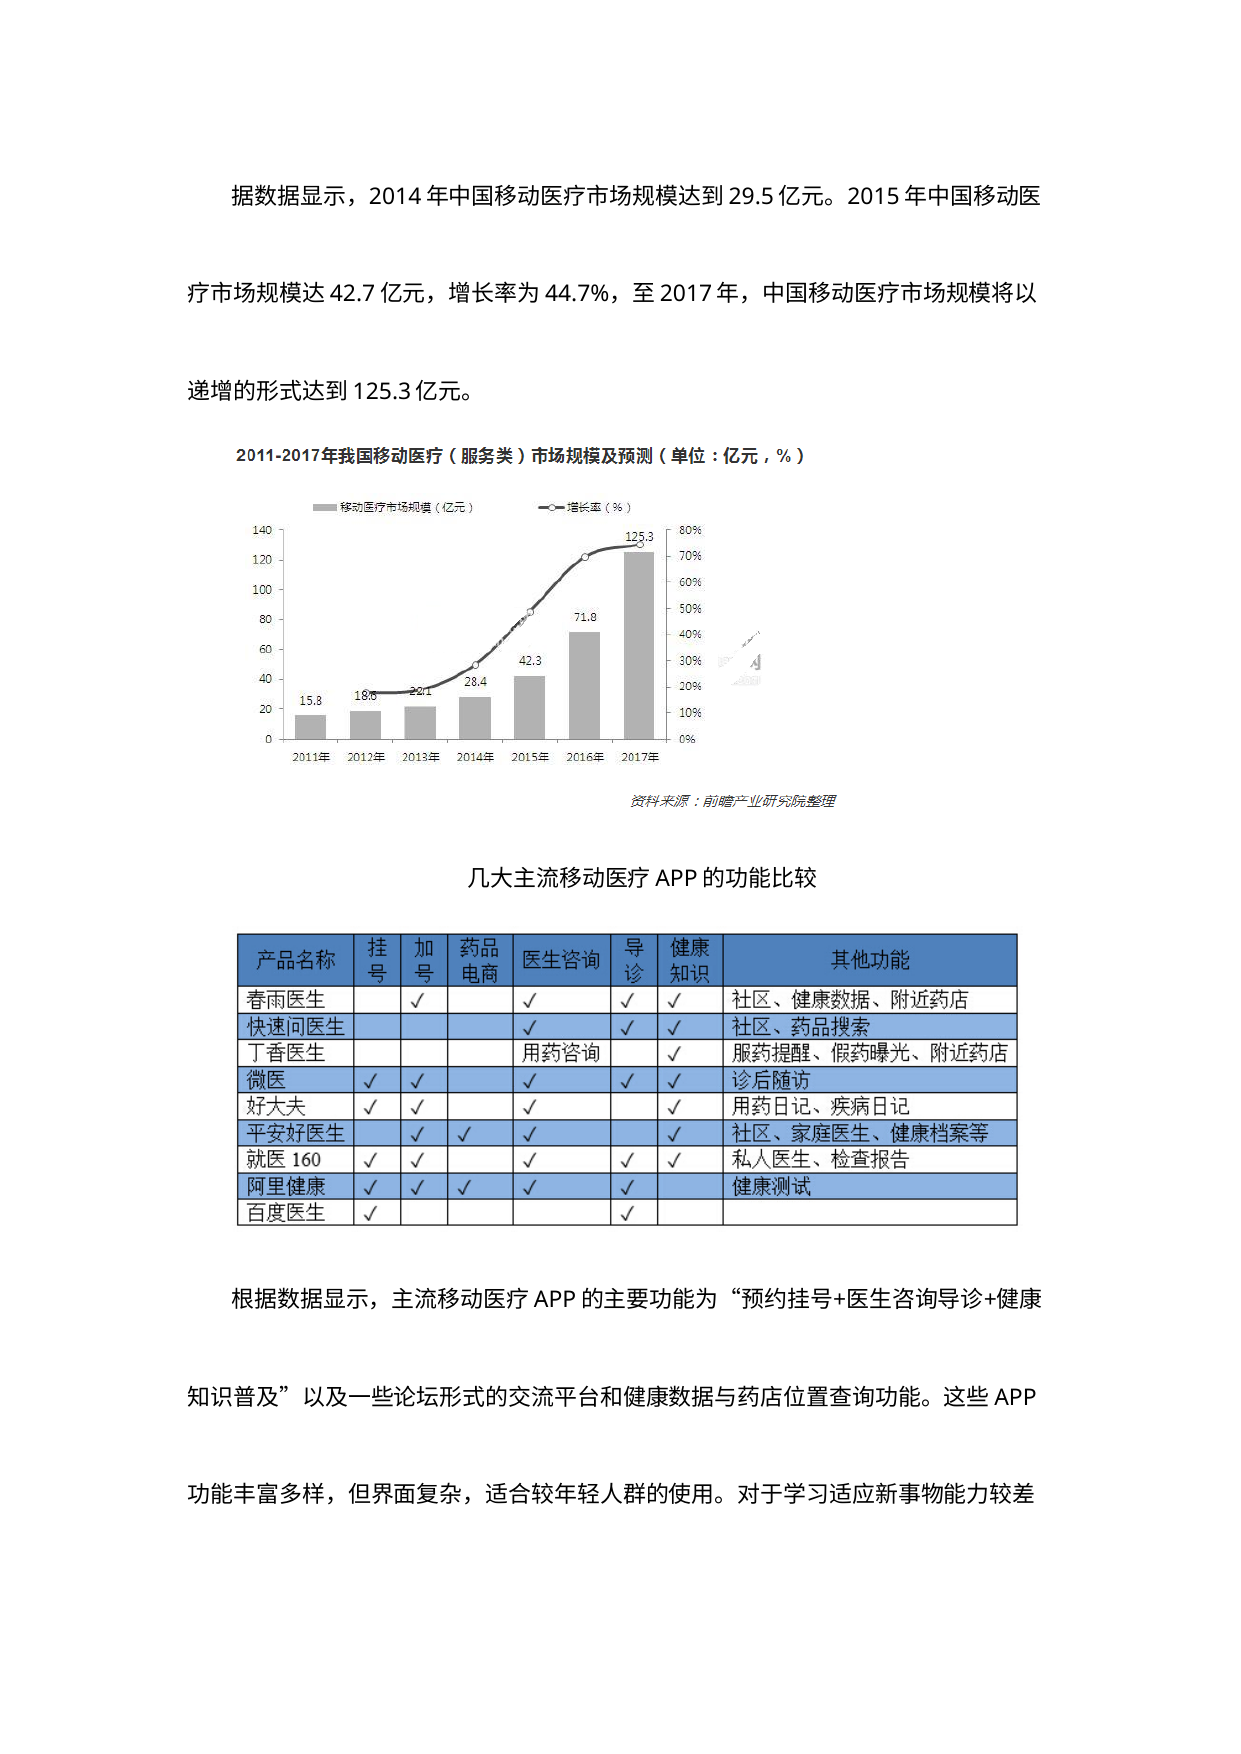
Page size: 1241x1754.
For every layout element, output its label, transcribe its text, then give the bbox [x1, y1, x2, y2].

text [187, 1265, 1053, 1525]
text 据数据显示，2014年中国移动医疗市场规模达到29.5亿元。2015年中国移动医疗市场规模达42.7亿元，增长率为44.7%，至2017年，中国移动医疗市场规模将以递增的形式达到125.3亿元。 [187, 162, 1053, 422]
picture [231, 925, 1024, 1232]
text 几大主流移动医疗APP的功能比较 [187, 843, 1053, 908]
picture [231, 438, 840, 814]
